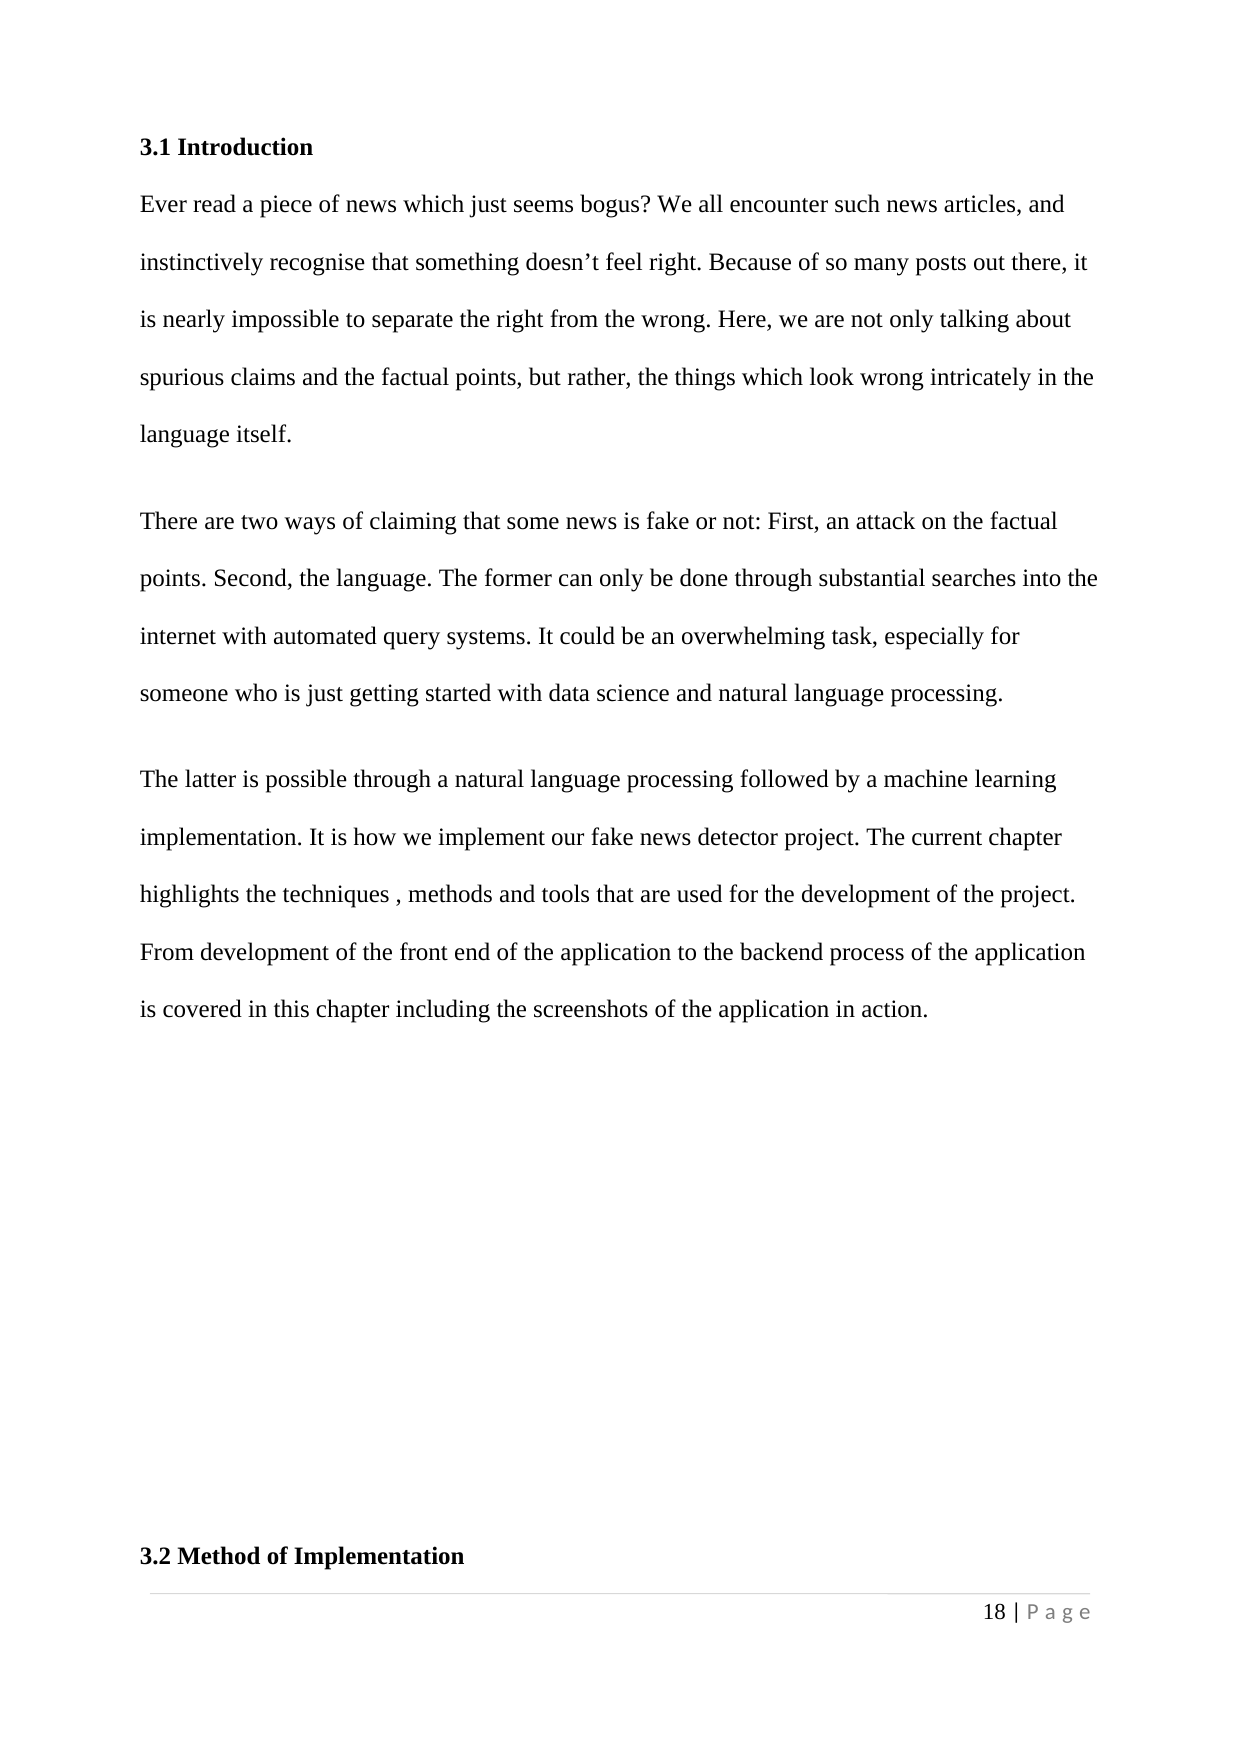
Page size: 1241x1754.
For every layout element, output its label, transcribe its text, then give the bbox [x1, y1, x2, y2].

text internet with automated query systems. It could be an overwhelming task, especially for [139, 621, 1101, 649]
text is nearly impossible to separate the right from the wrong. Here, we are not only talking about [139, 304, 1101, 333]
text points. Second, the language. The former can only be done through substantial searches into the [139, 563, 1101, 592]
text language itself. [139, 419, 1101, 448]
text is covered in this chapter including the screenshots of the application in action. [139, 994, 1101, 1023]
text someone who is just getting started with data science and natural language processing. [139, 678, 1101, 707]
text There are two ways of claiming that some news is fake or not: First, an attack on the factual [139, 506, 1101, 534]
text 3.2 Method of Implementation [139, 1541, 1101, 1569]
text spurious claims and the factual points, but rather, the things which look wrong intricately in the [139, 362, 1101, 391]
text instinctively recognise that something doesn’t feel right. Because of so many posts out there, it [139, 247, 1101, 276]
text The latter is possible through a natural language processing followed by a machine learning [139, 764, 1101, 793]
text Ever read a piece of news which just seems bogus? We all encounter such news articles, and [139, 189, 1101, 218]
text From development of the front end of the application to the backend process of the application [139, 937, 1101, 966]
text highlights the techniques , methods and tools that are used for the development of the project. [139, 879, 1101, 908]
text implementation. It is how we implement our fake news detector project. The current chapter [139, 822, 1101, 851]
text 3.1 Introduction [139, 132, 1101, 161]
